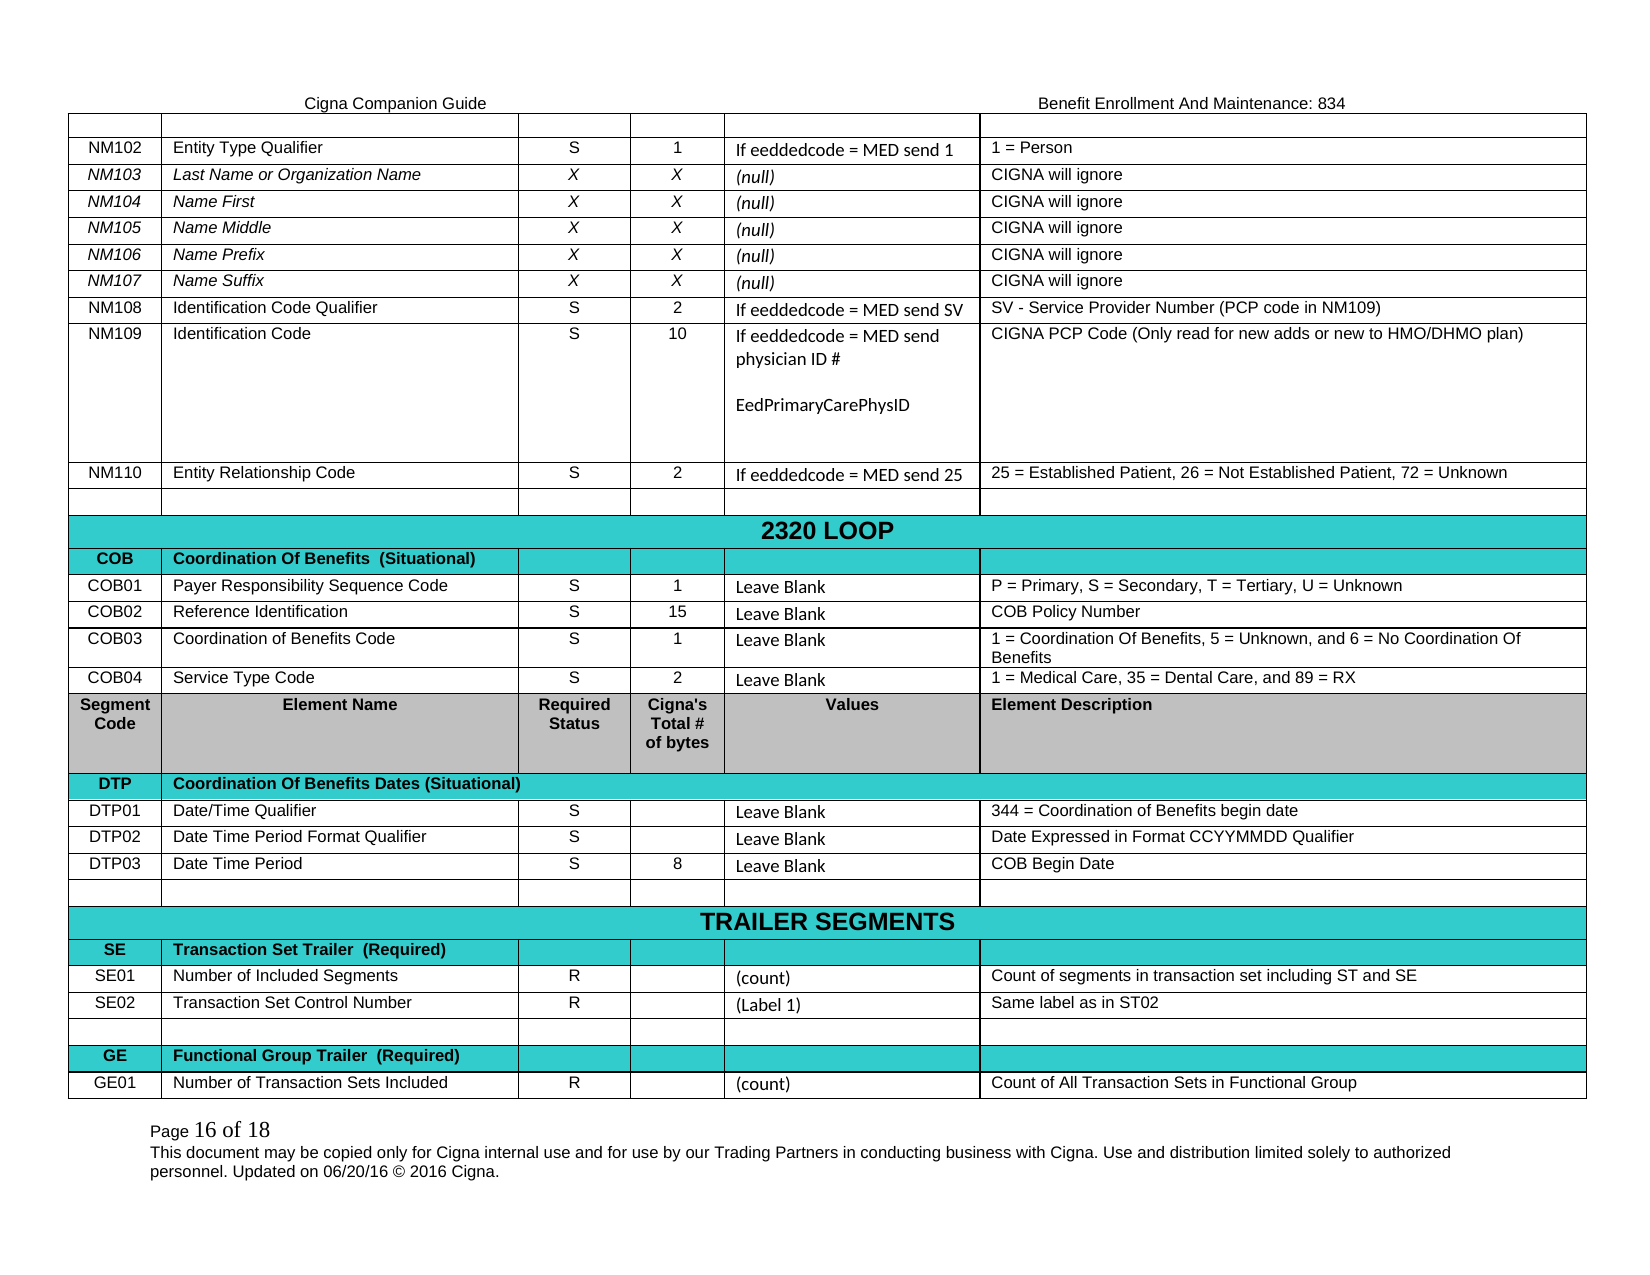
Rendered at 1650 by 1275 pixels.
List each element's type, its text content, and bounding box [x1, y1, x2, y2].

table_cell R [519, 966, 630, 992]
table_cell [162, 880, 518, 906]
table_cell [162, 489, 518, 515]
table_cell NM110 [69, 463, 161, 488]
table_cell Name Middle [162, 218, 518, 243]
table_cell Entity Relationship Code [162, 463, 518, 488]
table_cell [519, 1046, 630, 1071]
table_cell Leave Blank [725, 854, 979, 879]
table_cell DTP02 [69, 827, 161, 853]
table_cell SV - Service Provider Number (PCP code in NM109) [981, 298, 1586, 323]
table_cell Count of segments in transaction set including ST and SE [981, 966, 1586, 992]
table_cell NM103 [69, 165, 161, 190]
table_cell [631, 1019, 724, 1045]
table_cell If eeddedcode = MED send SV [725, 298, 979, 323]
table_cell [631, 993, 724, 1018]
table_cell S [519, 668, 630, 693]
table_cell (null) [725, 165, 979, 190]
table_cell Element Description [981, 694, 1586, 773]
table_cell COB01 [69, 575, 161, 601]
table_cell S [519, 602, 630, 627]
table_cell [981, 549, 1586, 574]
table_cell SE02 [69, 993, 161, 1018]
table_cell Coordination Of Benefits Dates (Situational) [162, 774, 1586, 799]
table_cell Service Type Code [162, 668, 518, 693]
table_cell Number of Included Segments [162, 966, 518, 992]
table_cell Values [725, 694, 979, 773]
table_cell DTP01 [69, 801, 161, 826]
table_cell Same label as in ST02 [981, 993, 1586, 1018]
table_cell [725, 114, 979, 137]
table_cell (Label 1) [725, 993, 979, 1018]
table_cell X [631, 191, 724, 217]
table_cell X [631, 245, 724, 270]
table_cell Date/Time Qualifier [162, 801, 518, 826]
table_cell [631, 880, 724, 906]
table_cell COB Begin Date [981, 854, 1586, 879]
table_cell X [519, 271, 630, 297]
table_cell [631, 1046, 724, 1071]
table_cell COB Policy Number [981, 602, 1586, 627]
table_cell [725, 1046, 979, 1071]
table_cell 344 = Coordination of Benefits begin date [981, 801, 1586, 826]
table_cell Last Name or Organization Name [162, 165, 518, 190]
table_cell (null) [725, 191, 979, 217]
table_cell NM109 [69, 324, 161, 462]
table_cell S [519, 324, 630, 462]
table_cell NM101 [69, 114, 161, 137]
table_cell COB02 [69, 602, 161, 627]
table_cell [519, 880, 630, 906]
table_cell S [519, 463, 630, 488]
table_cell [631, 966, 724, 992]
table_cell Leave Blank [725, 629, 979, 667]
table_cell Coordination Of Benefits (Situational) [162, 549, 518, 574]
table_cell X [631, 165, 724, 190]
table_cell 2 [631, 463, 724, 488]
table_cell COB03 [69, 629, 161, 667]
table_cell S [519, 298, 630, 323]
table_cell DTP03 [69, 854, 161, 879]
table_cell COB [69, 549, 161, 574]
table_cell Leave Blank [725, 827, 979, 853]
table_cell 2 [631, 298, 724, 323]
table_cell [631, 549, 724, 574]
table_cell CIGNA will ignore [981, 245, 1586, 270]
table_cell Date Time Period [162, 854, 518, 879]
table_cell S [519, 854, 630, 879]
table_cell [519, 489, 630, 515]
table_cell (null) [725, 271, 979, 297]
table_cell (null) [725, 245, 979, 270]
table_cell CIGNA will ignore [981, 191, 1586, 217]
table_cell CIGNA will ignore [981, 271, 1586, 297]
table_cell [981, 114, 1586, 137]
table_cell If eeddedcode = MED send 25 [725, 463, 979, 488]
table_cell [981, 489, 1586, 515]
table_cell [519, 1019, 630, 1045]
table_cell (null) [725, 218, 979, 243]
table_cell 15 [631, 602, 724, 627]
table_cell NM106 [69, 245, 161, 270]
table_cell 1 = Medical Care, 35 = Dental Care, and 89 = RX [981, 668, 1586, 693]
table_cell [69, 880, 161, 906]
table_cell CIGNA will ignore [981, 218, 1586, 243]
table_cell [631, 489, 724, 515]
table_cell Element Name [162, 694, 518, 773]
table_cell Cigna's Total # of bytes [631, 694, 724, 773]
table_cell P = Primary, S = Secondary, T = Tertiary, U = Unknown [981, 575, 1586, 601]
table_cell DTP [69, 774, 161, 799]
table_cell 1 [631, 629, 724, 667]
table_cell Transaction Set Control Number [162, 993, 518, 1018]
table_cell X [631, 271, 724, 297]
table_cell S [519, 801, 630, 826]
table_cell Coordination of Benefits Code [162, 629, 518, 667]
table_cell [981, 1019, 1586, 1045]
table_cell 8 [631, 854, 724, 879]
table_cell [725, 549, 979, 574]
table_cell GE [69, 1046, 161, 1071]
table_cell SE [69, 940, 161, 965]
table_cell [519, 940, 630, 965]
table_cell Name Suffix [162, 271, 518, 297]
table_cell 2 [631, 114, 724, 137]
table_cell CIGNA PCP Code (Only read for new adds or new to HMO/DHMO plan) [981, 324, 1586, 462]
table_cell [519, 549, 630, 574]
table_cell 1 = Person [981, 138, 1586, 164]
table_cell [162, 1019, 518, 1045]
table_cell [69, 489, 161, 515]
table_cell Transaction Set Trailer (Required) [162, 940, 518, 965]
table_cell (count) [725, 966, 979, 992]
table_cell [631, 827, 724, 853]
table_cell X [631, 218, 724, 243]
table_cell Count of All Transaction Sets in Functional Group [981, 1073, 1586, 1098]
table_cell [162, 114, 518, 137]
table_cell CIGNA will ignore [981, 165, 1586, 190]
table_cell [725, 940, 979, 965]
table_cell R [519, 993, 630, 1018]
table_cell Required Status [519, 694, 630, 773]
table_cell Leave Blank [725, 602, 979, 627]
table_cell [725, 880, 979, 906]
table_cell NM102 [69, 138, 161, 164]
table_cell NM104 [69, 191, 161, 217]
table_cell [725, 489, 979, 515]
table_cell Date Expressed in Format CCYYMMDD Qualifier [981, 827, 1586, 853]
table_cell [631, 801, 724, 826]
table_cell Segment Code [69, 694, 161, 773]
table_cell S [519, 114, 630, 137]
table_cell If eeddedcode = MED send physician ID # EedPrimaryCarePhysID [725, 324, 979, 462]
table_cell GE01 [69, 1073, 161, 1098]
table_cell [69, 1019, 161, 1045]
table_cell Leave Blank [725, 668, 979, 693]
table_cell Date Time Period Format Qualifier [162, 827, 518, 853]
table_cell Identification Code Qualifier [162, 298, 518, 323]
table_cell [981, 940, 1586, 965]
table_cell 10 [631, 324, 724, 462]
table_cell Functional Group Trailer (Required) [162, 1046, 518, 1071]
table_cell Leave Blank [725, 801, 979, 826]
table_cell 2320 [69, 516, 1586, 548]
table_cell NM108 [69, 298, 161, 323]
table_cell NM107 [69, 271, 161, 297]
table_cell S [519, 575, 630, 601]
table_cell 2 [631, 668, 724, 693]
table_cell Name First [162, 191, 518, 217]
table_cell [725, 1019, 979, 1045]
table_cell X [519, 165, 630, 190]
table_cell If eeddedcode = MED send 1 [725, 138, 979, 164]
table_cell Identification Code [162, 324, 518, 462]
table_cell [631, 940, 724, 965]
table_cell [981, 880, 1586, 906]
table_cell NM105 [69, 218, 161, 243]
table_cell X [519, 245, 630, 270]
table_cell S [519, 138, 630, 164]
table_cell X [519, 191, 630, 217]
table_cell COB04 [69, 668, 161, 693]
table_cell X [519, 218, 630, 243]
table_cell Leave Blank [725, 575, 979, 601]
table_cell S [519, 629, 630, 667]
table_cell Name Prefix [162, 245, 518, 270]
table_cell Payer Responsibility Sequence Code [162, 575, 518, 601]
table_cell [981, 1046, 1586, 1071]
table_cell Reference Identification [162, 602, 518, 627]
table_cell Number of Transaction Sets Included [162, 1073, 518, 1098]
table_cell Entity Type Qualifier [162, 138, 518, 164]
table_cell SE01 [69, 966, 161, 992]
table_cell (count) [725, 1073, 979, 1098]
table_cell S [519, 827, 630, 853]
table_cell [631, 1073, 724, 1098]
table_cell TRAILER SEGMENTS [69, 907, 1586, 939]
table_cell 1 [631, 138, 724, 164]
table_cell 1 = Coordination Of Benefits, 5 = Unknown, and 6 = No Coordination Of Benefits [981, 629, 1586, 667]
table_cell 25 = Established Patient, 26 = Not Established Patient, 72 = Unknown [981, 463, 1586, 488]
table_cell R [519, 1073, 630, 1098]
table_cell 1 [631, 575, 724, 601]
